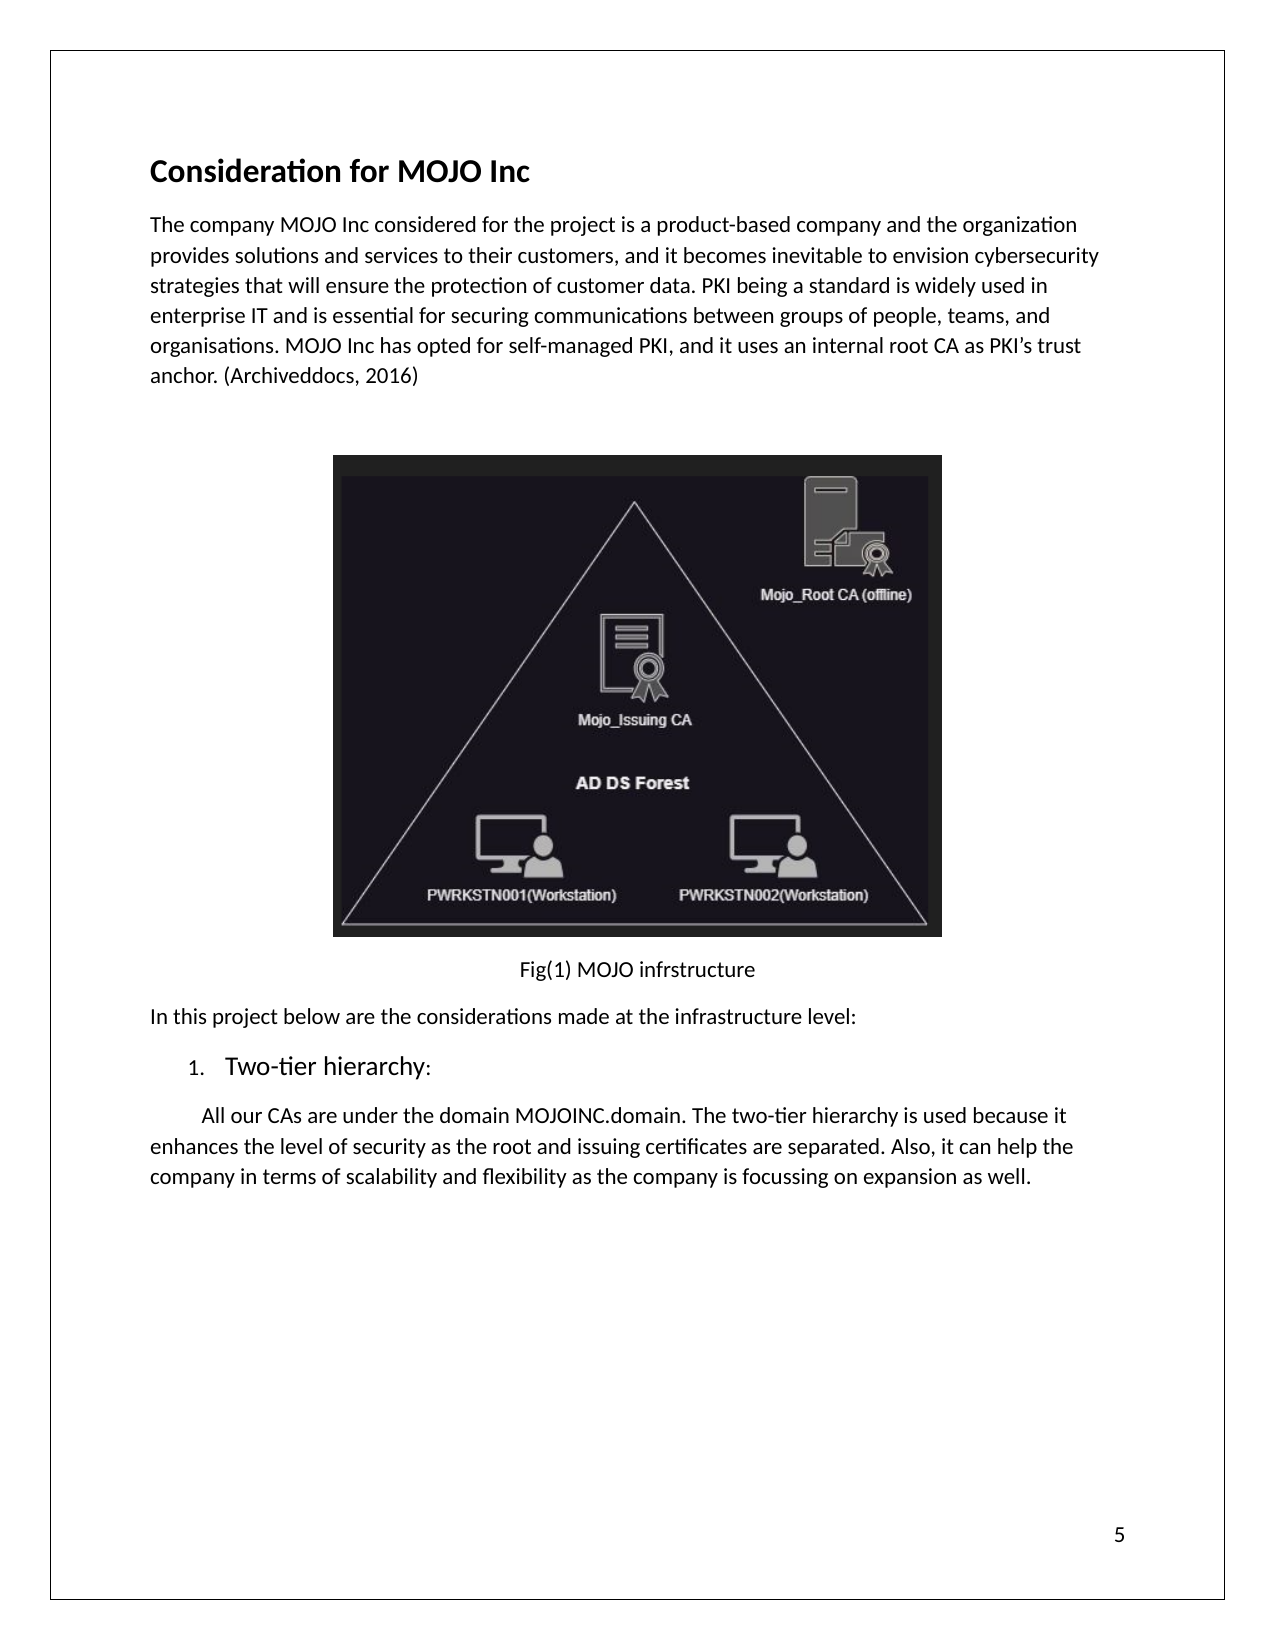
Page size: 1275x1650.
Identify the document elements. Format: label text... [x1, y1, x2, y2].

picture [333, 455, 942, 937]
text Consideration for MOJO Inc [150, 150, 1125, 191]
text The company MOJO Inc considered for the project is a product-based company and the organization provides solutions and services to their customers, and it becomes inevitable to envision cybersecurity strategies that will ensure the protection of customer data. PKI being a standard is widely used in enterprise IT and is essential for securing communications between groups of people, teams, and organisations. MOJO Inc has opted for self-managed PKI, and it uses an internal root CA as PKI’s trust anchor. (Archiveddocs, 2016) [150, 211, 1125, 390]
text Fig(1) MOJO infrstructure [150, 956, 1125, 983]
list Two-tier hierarchy: [187, 1049, 1125, 1082]
text All our CAs are under the domain MOJOINC.domain. The two-tier hierarchy is used because it enhances the level of security as the root and issuing certificates are separated. Also, it can help the company in terms of scalability and flexibility as the company is focussing on expansion as well. [150, 1102, 1125, 1190]
text In this project below are the considerations made at the infrastructure level: [150, 1002, 1125, 1030]
